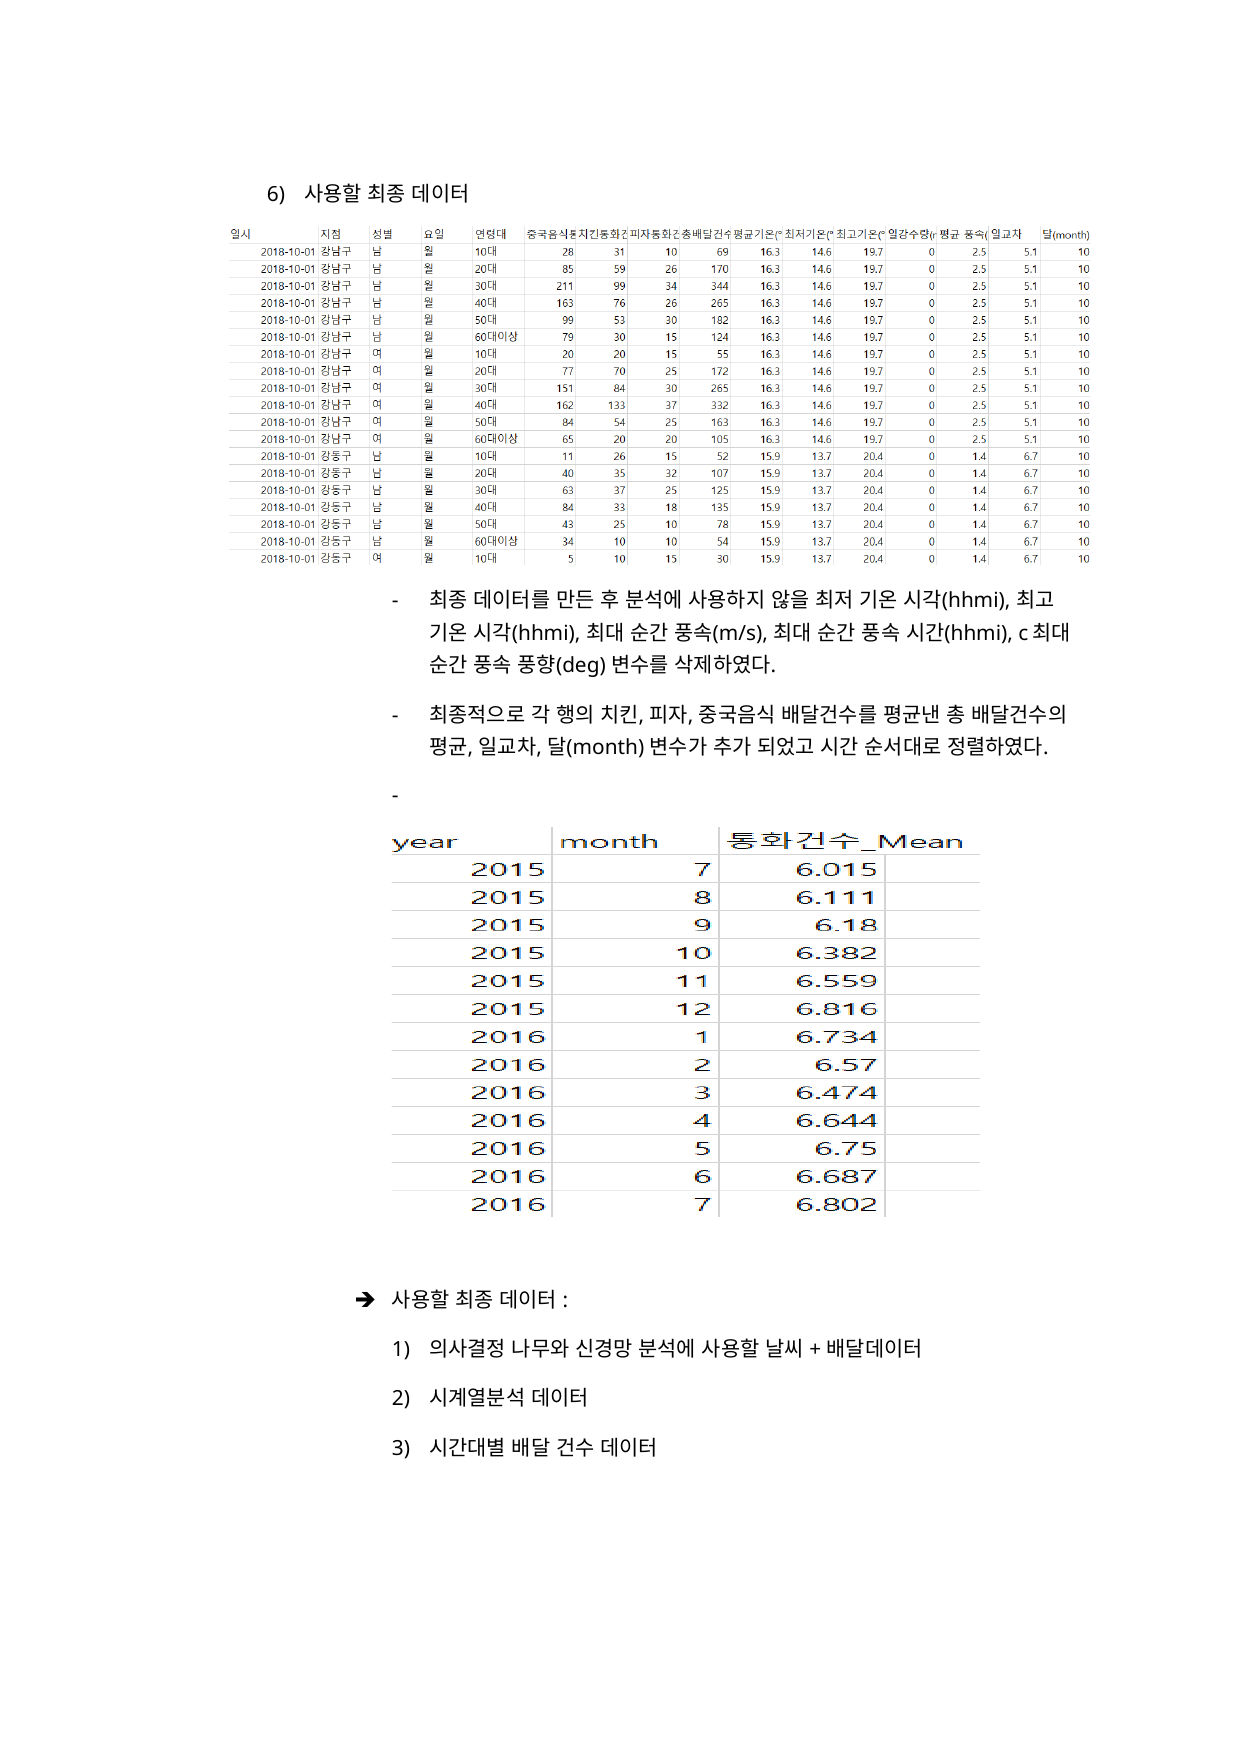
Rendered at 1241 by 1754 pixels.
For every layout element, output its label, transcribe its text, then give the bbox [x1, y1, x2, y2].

list 시간대별 배달 건수 데이터 [392, 1431, 1090, 1461]
picture [229, 226, 1090, 565]
list 사용할 최종 데이터 [267, 177, 1090, 207]
list 시계열분석 데이터 [392, 1382, 1090, 1412]
picture [391, 827, 981, 1217]
list 최종 데이터를 만든 후 분석에 사용하지 않을 최저 기온 시각(hhmi), 최고 기온 시각(hhmi), 최대 순간 풍속(m/s), 최대 순간 풍속 시간(hhmi), c최대 순간 풍속 풍향(deg) 변수를 삭제하였다. [392, 583, 1090, 679]
list 최종적으로 각 행의 치킨, 피자, 중국음식 배달건수를 평균낸 총 배달건수의 평균, 일교차, 달(month) 변수가 추가 되었고 시간 순서대로 정렬하였다. [392, 698, 1090, 761]
list 사용할 최종 데이터 : [354, 1283, 1090, 1313]
list 의사결정 나무와 신경망 분석에 사용할 날씨 + 배달데이터 [392, 1332, 1090, 1362]
